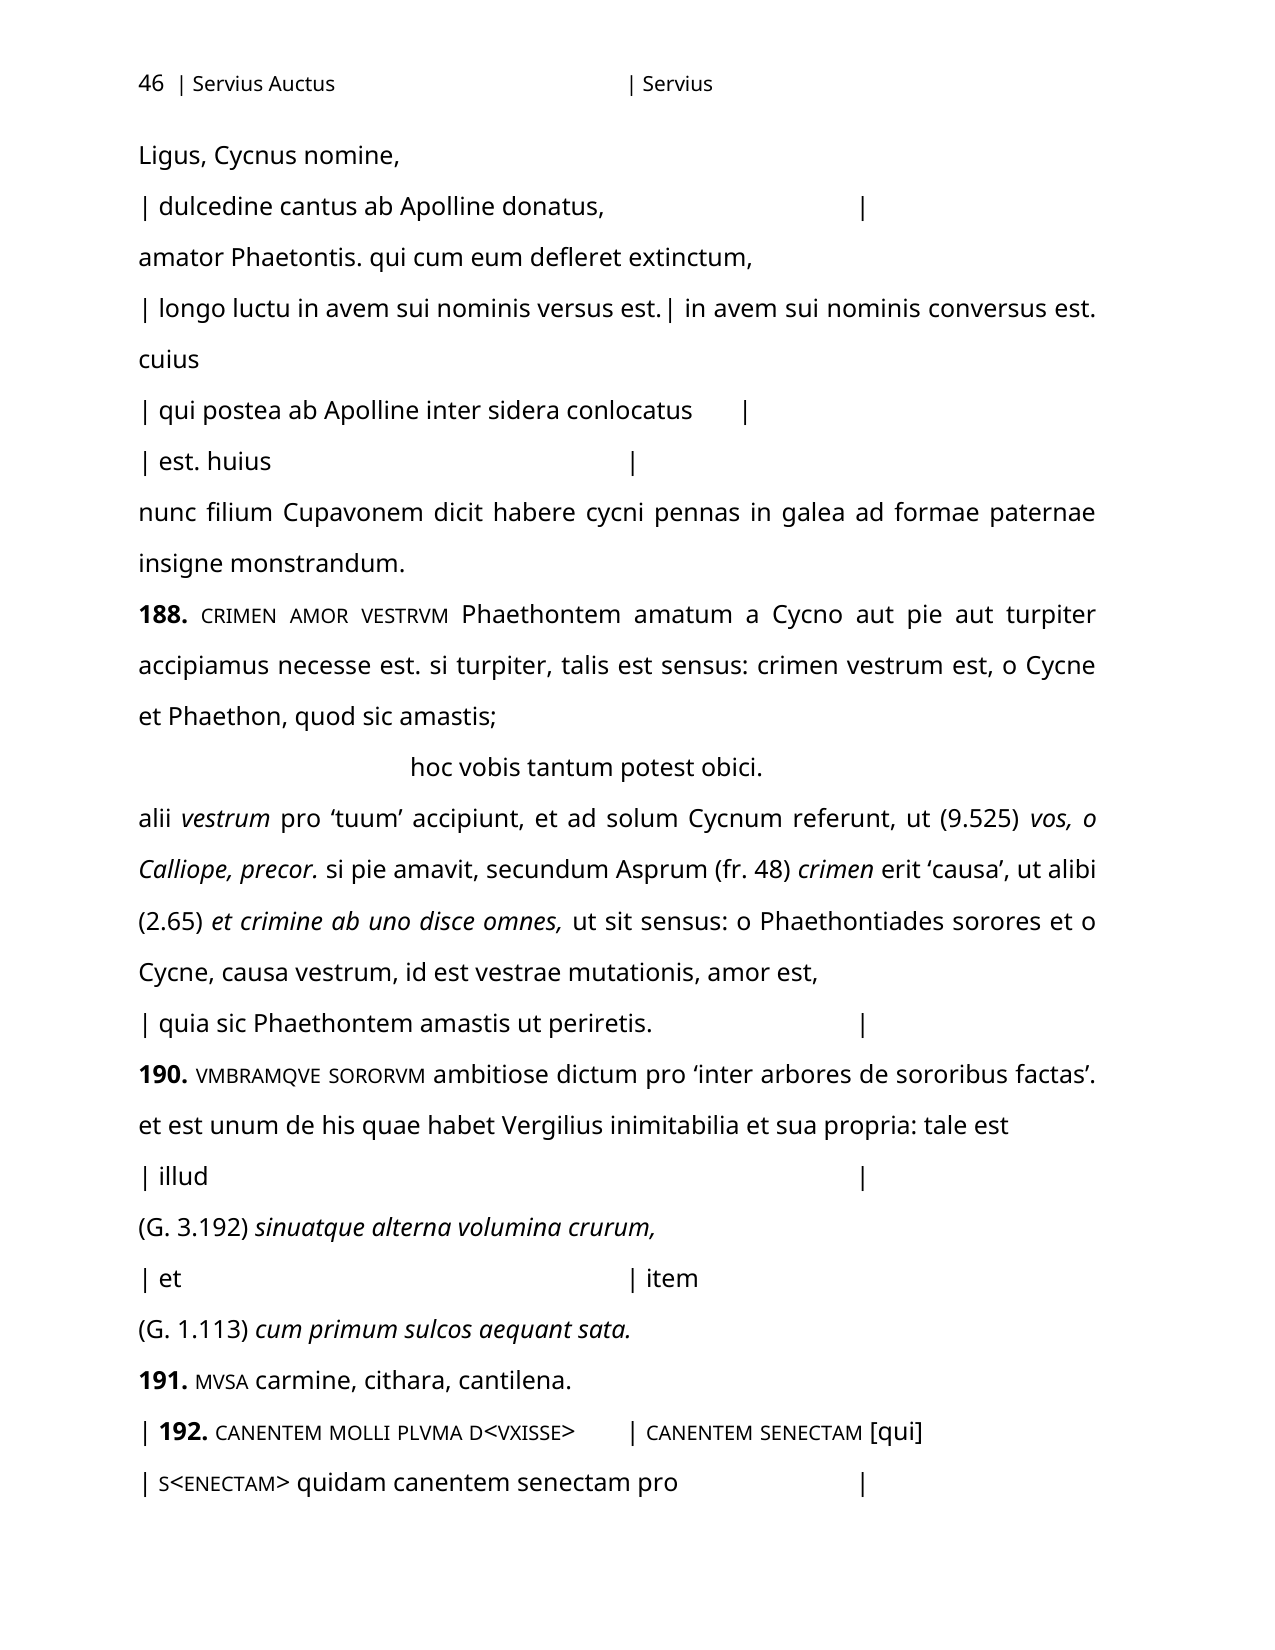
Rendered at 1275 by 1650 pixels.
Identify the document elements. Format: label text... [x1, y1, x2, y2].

text | quia sic Phaethontem amastis ut periretis. | [138, 1005, 869, 1039]
text Ligus, Cycnus nomine, [138, 137, 1097, 172]
text | illud | [138, 1158, 869, 1192]
text | et | item [138, 1260, 1097, 1294]
text amator Phaetontis. qui cum eum defleret extinctum, [138, 239, 1097, 274]
text (G. 1.113) cum primum sulcos aequant sata. [138, 1311, 1097, 1346]
text | dulcedine cantus ab Apolline donatus, | [138, 188, 869, 223]
text | est. huius | [138, 444, 1097, 478]
text 191. mvsa carmine, cithara, cantilena. [138, 1362, 1097, 1397]
text (G. 3.192) sinuatque alterna volumina crurum, [138, 1209, 1097, 1243]
text 188. crimen amor vestrvm Phaethontem amatum a Cycno aut pie aut turpiter accipiamus necesse est. si turpiter, talis est sensus: crimen vestrum est, o Cycne et Phaethon, quod sic amastis; [138, 597, 1097, 733]
text alii vestrum pro ‘tuum’ accipiunt, et ad solum Cycnum referunt, ut (9.525) vos, o Calliope, precor. si pie amavit, secundum Asprum (fr. 48) crimen erit ‘causa’, ut alibi (2.65) et crimine ab uno disce omnes, ut sit sensus: o Phaethontiades sorores et o Cycne, causa vestrum, id est vestrae mutationis, amor est, [138, 801, 1097, 988]
text | qui postea ab Apolline inter sidera conlocatus | [138, 393, 1097, 427]
text | s<enectam> quidam canentem senectam pro | [138, 1464, 869, 1499]
text nunc filium Cupavonem dicit habere cycni pennas in galea ad formae paternae insigne monstrandum. [138, 495, 1097, 580]
text | longo luctu in avem sui nominis versus est. | in avem sui nominis conversus est. cuius [138, 291, 1097, 376]
text hoc vobis tantum potest obici. [410, 750, 1097, 784]
text | 192. canentem molli plvma d<vxisse> | canentem senectam [qui] [138, 1413, 1097, 1448]
text 190. vmbramqve sororvm ambitiose dictum pro ‘inter arbores de sororibus factas’. et est unum de his quae habet Vergilius inimitabilia et sua propria: tale est [138, 1056, 1097, 1141]
